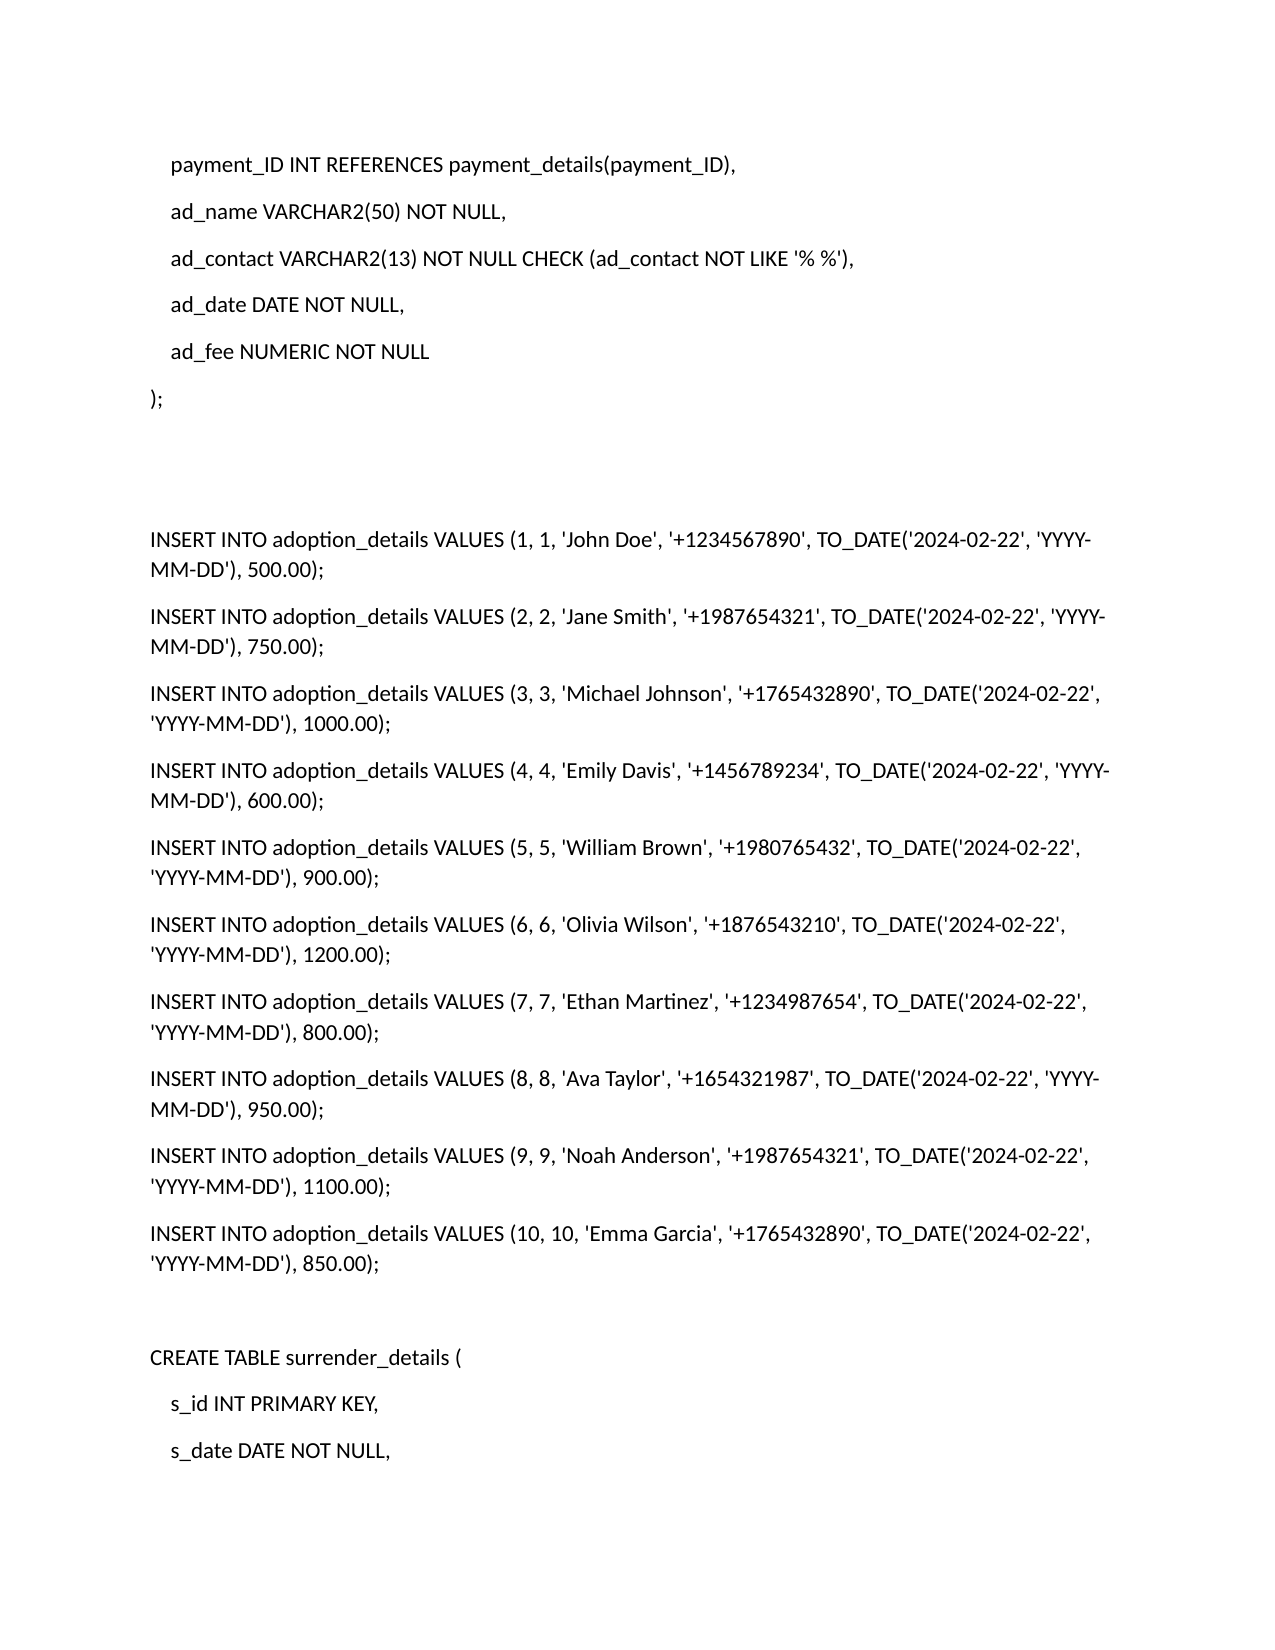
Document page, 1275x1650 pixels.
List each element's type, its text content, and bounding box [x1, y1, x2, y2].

text ad_name VARCHAR2(50) NOT NULL, [150, 197, 1125, 225]
text INSERT INTO adoption_details VALUES (10, 10, 'Emma Garcia', '+1765432890', TO_DATE('2024-02-22', 'YYYY-MM-DD'), 850.00); [150, 1219, 1125, 1277]
text ); [150, 384, 1125, 412]
text INSERT INTO adoption_details VALUES (3, 3, 'Michael Johnson', '+1765432890', TO_DATE('2024-02-22', 'YYYY-MM-DD'), 1000.00); [150, 679, 1125, 737]
text INSERT INTO adoption_details VALUES (6, 6, 'Olivia Wilson', '+1876543210', TO_DATE('2024-02-22', 'YYYY-MM-DD'), 1200.00); [150, 910, 1125, 969]
text ad_fee NUMERIC NOT NULL [150, 337, 1125, 366]
text ad_date DATE NOT NULL, [150, 291, 1125, 319]
text payment_ID INT REFERENCES payment_details(payment_ID), [150, 150, 1125, 178]
text CREATE TABLE surrender_details ( [150, 1343, 1125, 1371]
text INSERT INTO adoption_details VALUES (8, 8, 'Ava Taylor', '+1654321987', TO_DATE('2024-02-22', 'YYYY-MM-DD'), 950.00); [150, 1064, 1125, 1123]
text INSERT INTO adoption_details VALUES (7, 7, 'Ethan Martinez', '+1234987654', TO_DATE('2024-02-22', 'YYYY-MM-DD'), 800.00); [150, 987, 1125, 1046]
text s_id INT PRIMARY KEY, [150, 1389, 1125, 1418]
text ad_contact VARCHAR2(13) NOT NULL CHECK (ad_contact NOT LIKE '% %'), [150, 244, 1125, 272]
text INSERT INTO adoption_details VALUES (4, 4, 'Emily Davis', '+1456789234', TO_DATE('2024-02-22', 'YYYY-MM-DD'), 600.00); [150, 756, 1125, 814]
text INSERT INTO adoption_details VALUES (2, 2, 'Jane Smith', '+1987654321', TO_DATE('2024-02-22', 'YYYY-MM-DD'), 750.00); [150, 602, 1125, 660]
text INSERT INTO adoption_details VALUES (9, 9, 'Noah Anderson', '+1987654321', TO_DATE('2024-02-22', 'YYYY-MM-DD'), 1100.00); [150, 1142, 1125, 1200]
text s_date DATE NOT NULL, [150, 1436, 1125, 1464]
text INSERT INTO adoption_details VALUES (5, 5, 'William Brown', '+1980765432', TO_DATE('2024-02-22', 'YYYY-MM-DD'), 900.00); [150, 833, 1125, 892]
text INSERT INTO adoption_details VALUES (1, 1, 'John Doe', '+1234567890', TO_DATE('2024-02-22', 'YYYY-MM-DD'), 500.00); [150, 525, 1125, 583]
